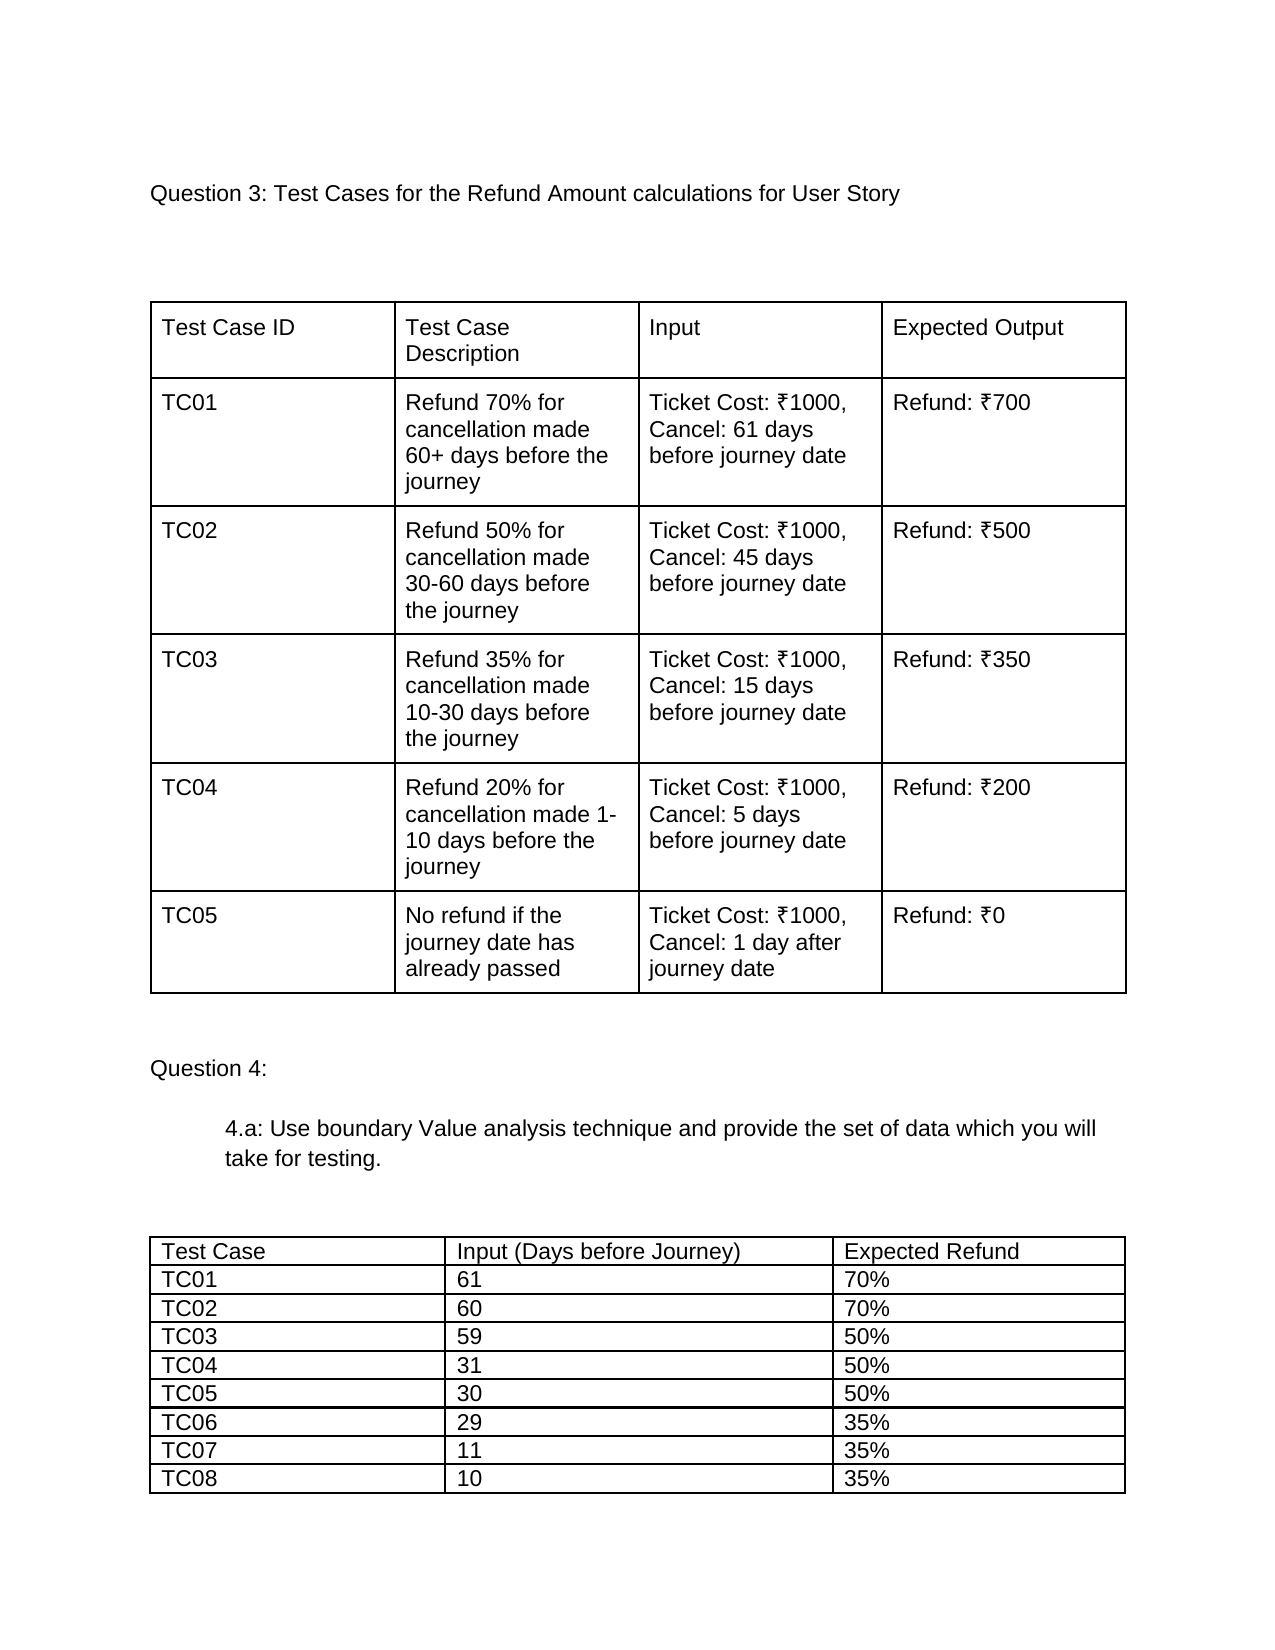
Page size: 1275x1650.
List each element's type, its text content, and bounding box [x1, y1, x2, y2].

table_cell TC03 [151, 1323, 444, 1349]
table_cell 35% [834, 1409, 1124, 1435]
table_header Input [640, 303, 881, 377]
table_cell Refund: ₹0 [883, 892, 1125, 992]
table_header Test Case Description [396, 303, 638, 377]
table_cell 29 [446, 1409, 832, 1435]
table_cell Ticket Cost: ₹1000, Cancel: 5 days before journey date [640, 764, 881, 890]
table_cell Refund: ₹350 [883, 635, 1125, 762]
table_cell TC04 [151, 1352, 444, 1378]
table_cell Refund 20% for cancellation made 1-10 days before the journey [396, 764, 638, 890]
table_cell TC04 [152, 764, 394, 890]
table_cell 10 [446, 1465, 832, 1492]
table_cell TC05 [151, 1380, 444, 1406]
table_cell 50% [834, 1323, 1124, 1349]
table_cell 35% [834, 1465, 1124, 1492]
table_cell 35% [834, 1437, 1124, 1463]
table_cell 31 [446, 1352, 832, 1378]
table_cell Ticket Cost: ₹1000, Cancel: 61 days before journey date [640, 379, 881, 505]
text Question 4: [150, 1054, 1125, 1081]
table_cell 50% [834, 1352, 1124, 1378]
table_header Input (Days before Journey) [446, 1238, 832, 1264]
table_cell TC03 [152, 635, 394, 762]
table_header Expected Refund [834, 1238, 1124, 1264]
table_cell 59 [446, 1323, 832, 1349]
table_cell Refund 50% for cancellation made 30-60 days before the journey [396, 507, 638, 633]
text 4.a: Use boundary Value analysis technique and provide the set of data which you will take for testing. [225, 1115, 1125, 1171]
table_cell TC06 [151, 1409, 444, 1435]
table_cell 11 [446, 1437, 832, 1463]
table_cell TC07 [151, 1437, 444, 1463]
table_header Test Case ID [152, 303, 394, 377]
table_cell Ticket Cost: ₹1000, Cancel: 15 days before journey date [640, 635, 881, 762]
table_cell 30 [446, 1380, 832, 1406]
table_header Expected Output [883, 303, 1125, 377]
table_cell TC02 [152, 507, 394, 633]
table_cell TC02 [151, 1295, 444, 1321]
table_cell Refund: ₹200 [883, 764, 1125, 890]
table_cell Refund: ₹500 [883, 507, 1125, 633]
table_cell Ticket Cost: ₹1000, Cancel: 1 day after journey date [640, 892, 881, 992]
table_cell TC08 [151, 1465, 444, 1492]
table_cell No refund if the journey date has already passed [396, 892, 638, 992]
table_cell TC01 [152, 379, 394, 505]
text Question 3: Test Cases for the Refund Amount calculations for User Story [150, 180, 1125, 207]
table_cell Refund 70% for cancellation made 60+ days before the journey [396, 379, 638, 505]
table_cell 60 [446, 1295, 832, 1321]
table_header Test Case [151, 1238, 444, 1264]
table_cell 70% [834, 1266, 1124, 1293]
table_cell Ticket Cost: ₹1000, Cancel: 45 days before journey date [640, 507, 881, 633]
table_cell 50% [834, 1380, 1124, 1406]
table_cell 70% [834, 1295, 1124, 1321]
table_cell Refund: ₹700 [883, 379, 1125, 505]
table_cell TC05 [152, 892, 394, 992]
table_cell TC01 [151, 1266, 444, 1293]
table_cell Refund 35% for cancellation made 10-30 days before the journey [396, 635, 638, 762]
table_cell 61 [446, 1266, 832, 1293]
